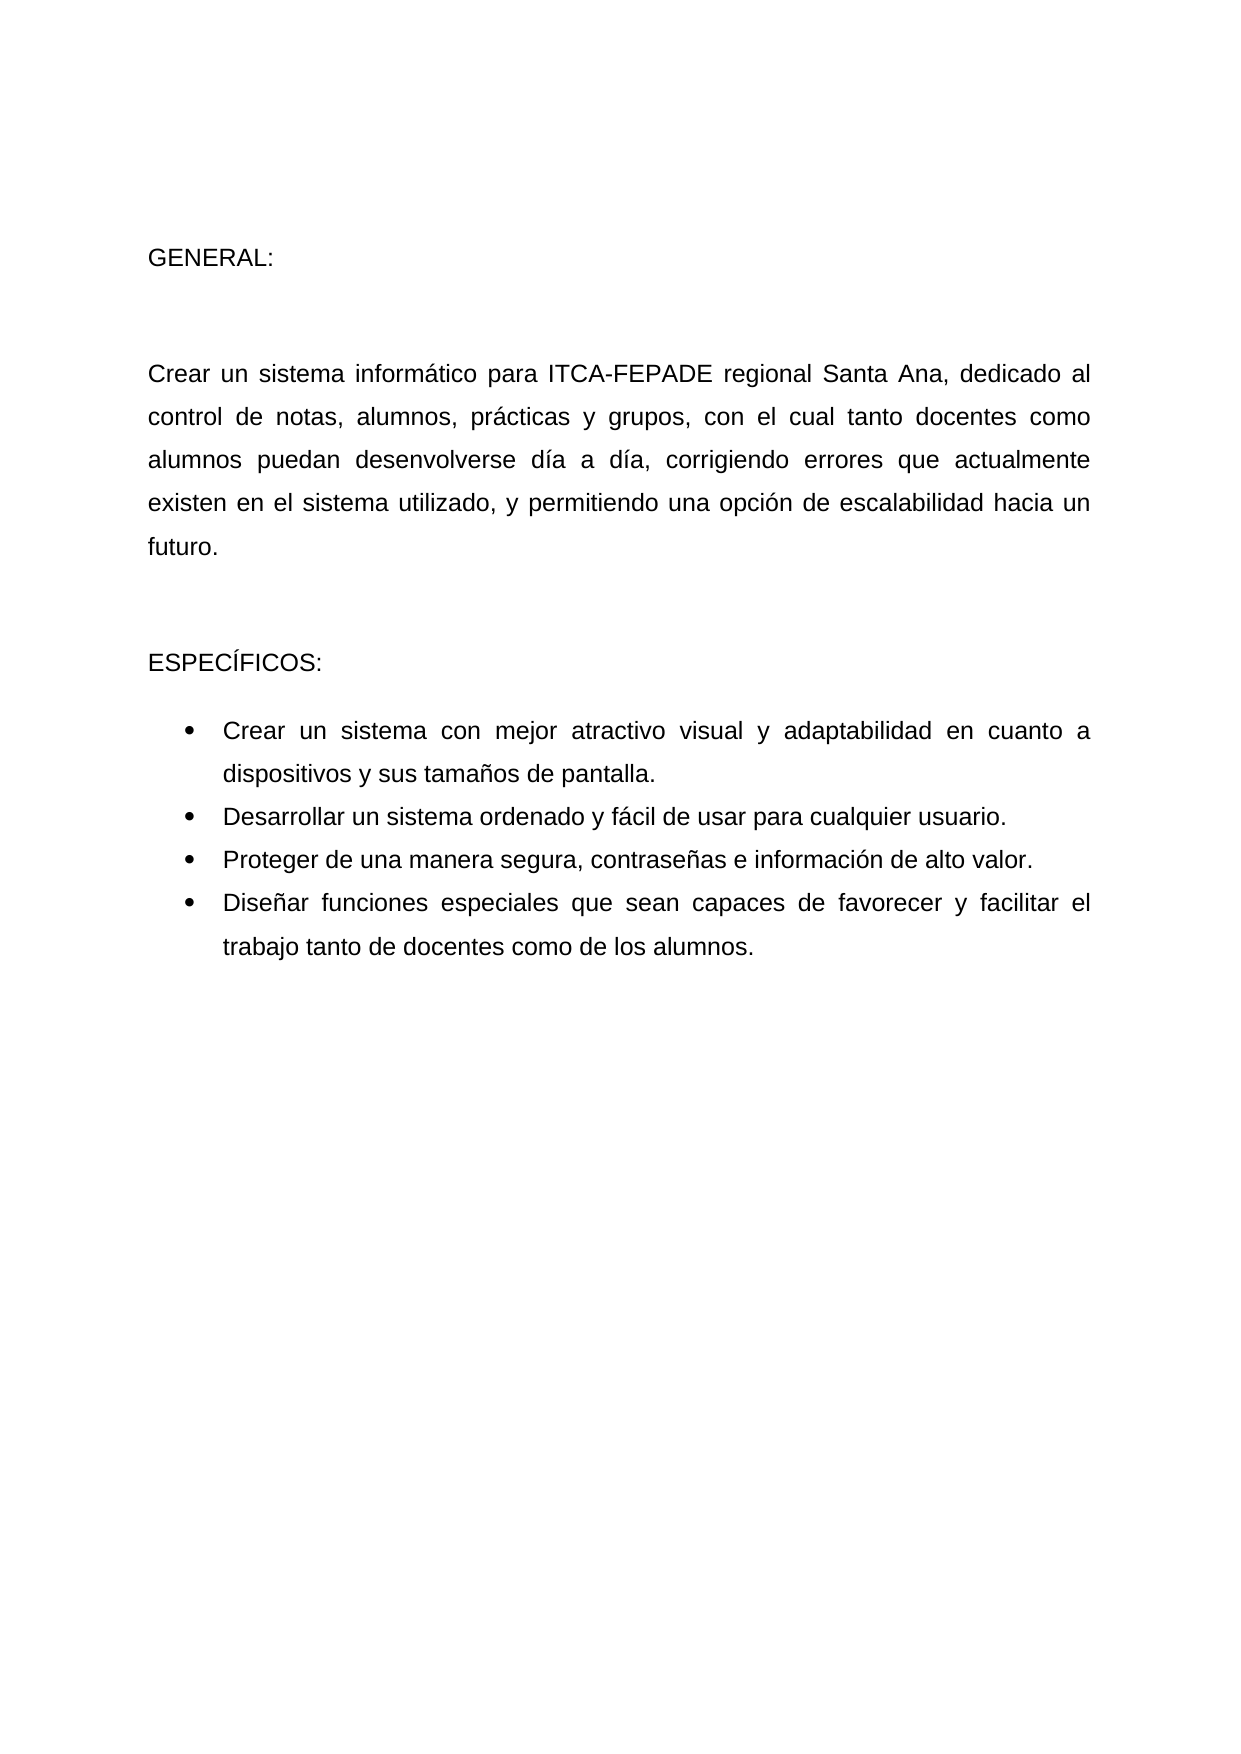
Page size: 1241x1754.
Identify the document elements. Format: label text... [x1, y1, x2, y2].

text ESPECÍFICOS: [148, 647, 1092, 676]
list Diseñar funciones especiales que sean capaces de favorecer y facilitar el trabajo tanto de docentes como de los alumnos. [185, 888, 1092, 960]
list Desarrollar un sistema ordenado y fácil de usar para cualquier usuario. [185, 802, 1092, 831]
list Proteger de una manera segura, contraseñas e información de alto valor. [185, 845, 1092, 874]
text Crear un sistema informático para ITCA-FEPADE regional Santa Ana, dedicado al control de notas, alumnos, prácticas y grupos, con el cual tanto docentes como alumnos puedan desenvolverse día a día, corrigiendo errores que actualmente existen en el sistema utilizado, y permitiendo una opción de escalabilidad hacia un futuro. [148, 359, 1092, 560]
text GENERAL: [148, 243, 1092, 272]
list Crear un sistema con mejor atractivo visual y adaptabilidad en cuanto a dispositivos y sus tamaños de pantalla. [185, 716, 1092, 788]
